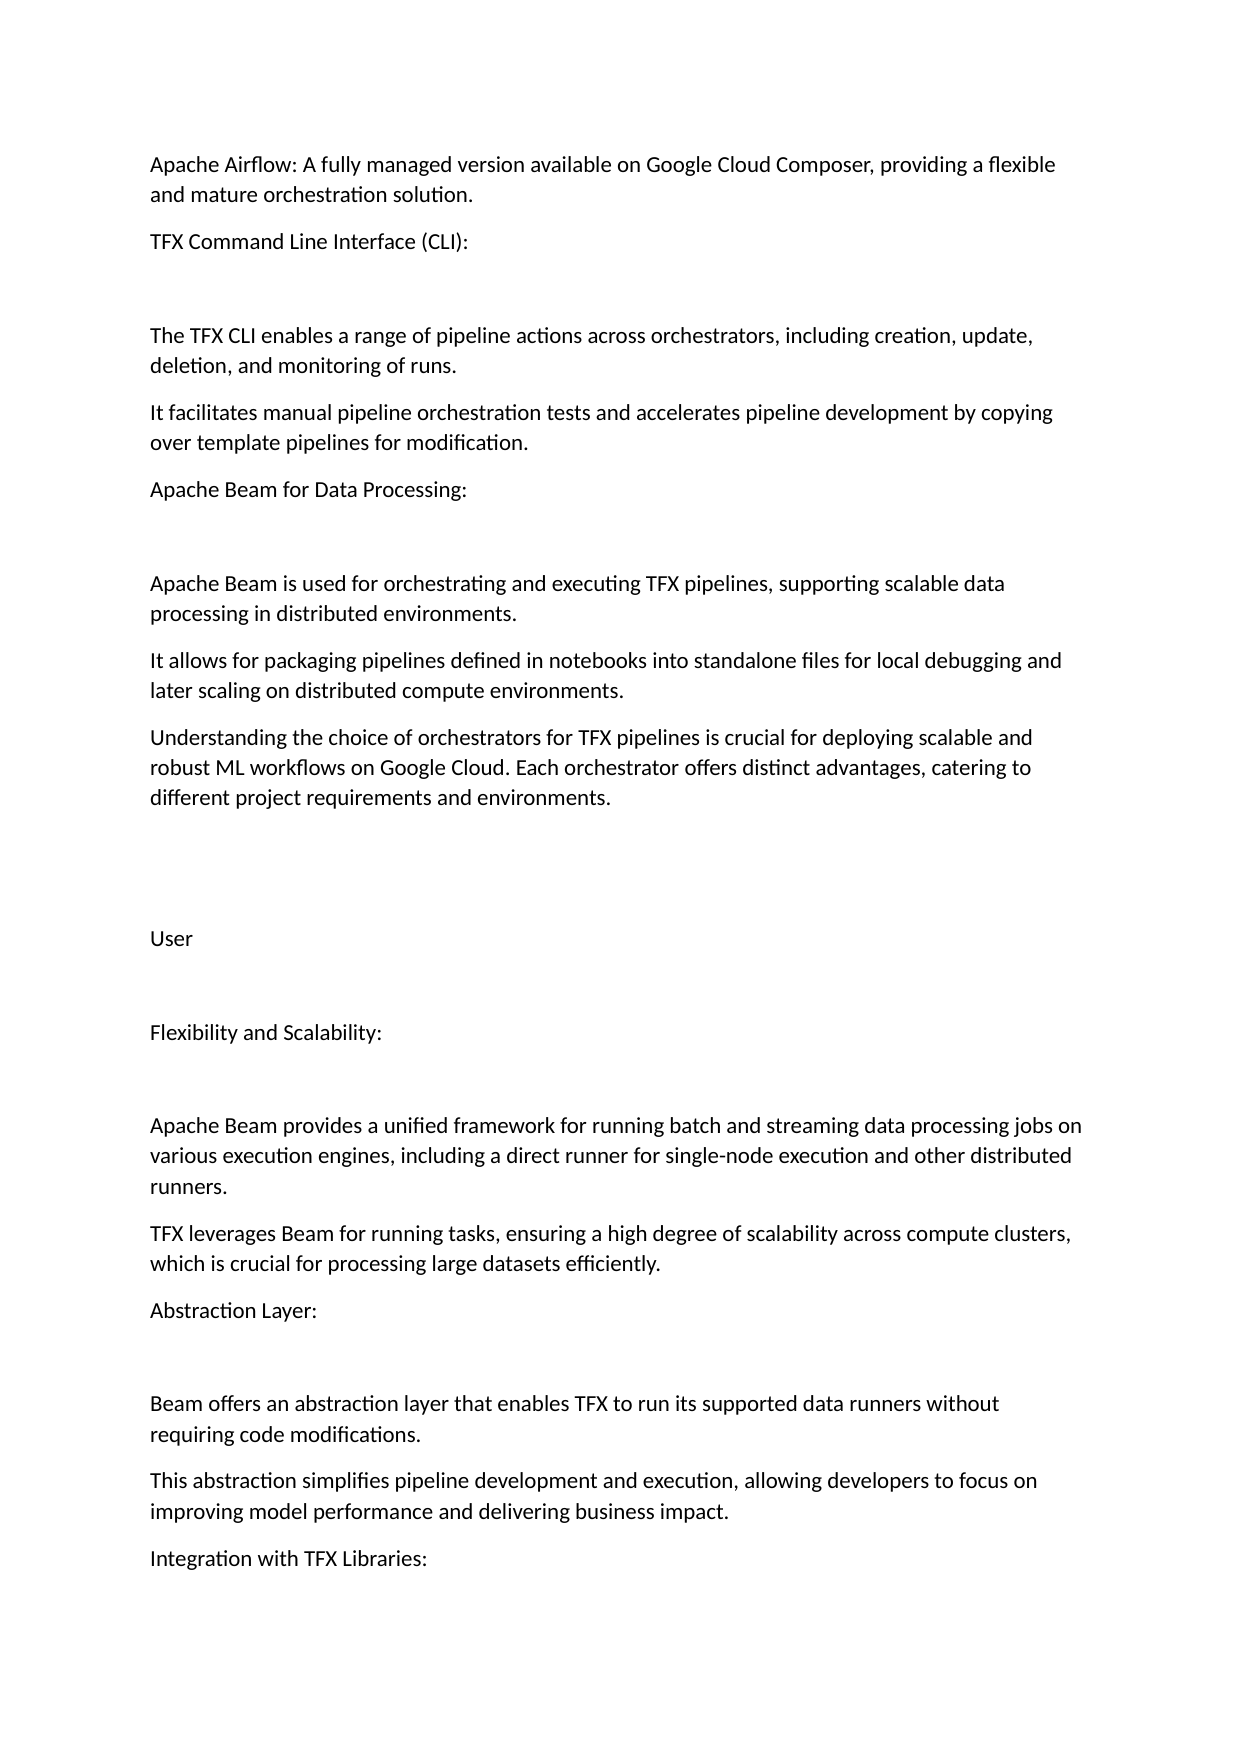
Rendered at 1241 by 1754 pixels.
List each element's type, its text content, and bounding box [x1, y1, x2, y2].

text Beam offers an abstraction layer that enables TFX to run its supported data runners without requiring code modifications. [150, 1389, 1090, 1448]
text Apache Beam is used for orchestrating and executing TFX pipelines, supporting scalable data processing in distributed environments. [150, 569, 1090, 627]
text Understanding the choice of orchestrators for TFX pipelines is crucial for deploying scalable and robust ML workflows on Google Cloud. Each orchestrator offers distinct advantages, catering to different project requirements and environments. [150, 723, 1090, 811]
text User [150, 924, 1090, 952]
text Apache Airflow: A fully managed version available on Google Cloud Composer, providing a flexible and mature orchestration solution. [150, 150, 1090, 208]
text It facilitates manual pipeline orchestration tests and accelerates pipeline development by copying over template pipelines for modification. [150, 398, 1090, 456]
text It allows for packaging pipelines defined in notebooks into standalone files for local debugging and later scaling on distributed compute environments. [150, 646, 1090, 704]
text Apache Beam for Data Processing: [150, 475, 1090, 503]
text Integration with TFX Libraries: [150, 1544, 1090, 1572]
text This abstraction simplifies pipeline development and execution, allowing developers to focus on improving model performance and delivering business impact. [150, 1467, 1090, 1525]
text The TFX CLI enables a range of pipeline actions across orchestrators, including creation, update, deletion, and monitoring of runs. [150, 321, 1090, 379]
text Flexibility and Scalability: [150, 1018, 1090, 1046]
text TFX leverages Beam for running tasks, ensuring a high degree of scalability across compute clusters, which is crucial for processing large datasets efficiently. [150, 1219, 1090, 1277]
text Abstraction Layer: [150, 1296, 1090, 1324]
text Apache Beam provides a unified framework for running batch and streaming data processing jobs on various execution engines, including a direct runner for single-node execution and other distributed runners. [150, 1111, 1090, 1200]
text TFX Command Line Interface (CLI): [150, 227, 1090, 255]
